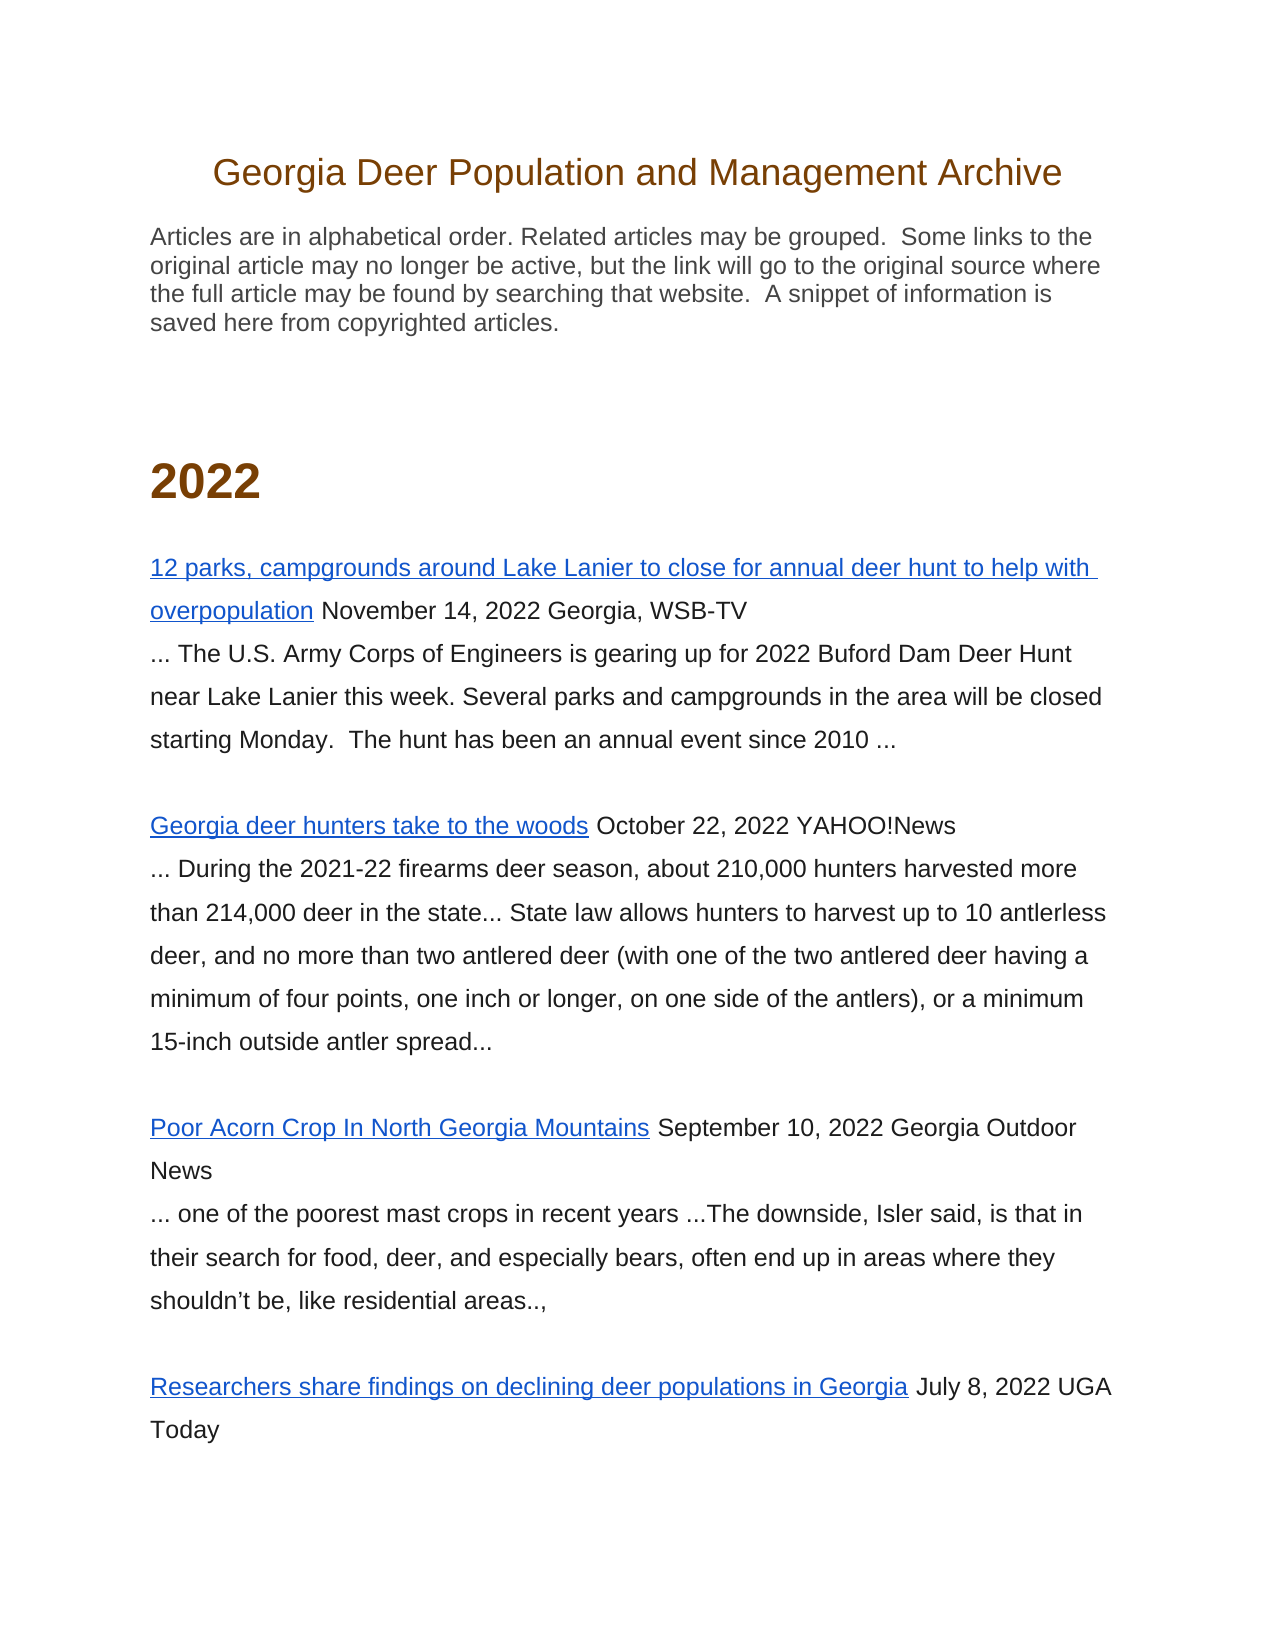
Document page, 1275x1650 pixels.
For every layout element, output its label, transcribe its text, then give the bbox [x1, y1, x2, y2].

text 12 parks, campgrounds around Lake Lanier to close for annual deer hunt to help with overpopulation November 14, 2022 Georgia, WSB-TV [150, 552, 1125, 624]
text Georgia deer hunters take to the woods October 22, 2022 YAHOO!News [150, 811, 1125, 840]
text Georgia Deer Population and Management Archive [150, 150, 1125, 193]
text Researchers share findings on declining deer populations in Georgia July 8, 2022 UGA Today [150, 1372, 1125, 1444]
text Articles are in alphabetical order. Related articles may be grouped. Some links to the original article may no longer be active, but the link will go to the original source where the full article may be found by searching that website. A snippet of information is saved here from copyrighted articles. [150, 222, 1125, 337]
text ... During the 2021-22 firearms deer season, about 210,000 hunters harvested more than 214,000 deer in the state... State law allows hunters to harvest up to 10 antlerless deer, and no more than two antlered deer (with one of the two antlered deer having a minimum of four points, one inch or longer, on one side of the antlers), or a minimum 15-inch outside antler spread... [150, 854, 1125, 1056]
text Poor Acorn Crop In North Georgia Mountains September 10, 2022 Georgia Outdoor News [150, 1113, 1125, 1185]
text ... one of the poorest mast crops in recent years ...The downside, Isler said, is that in their search for food, deer, and especially bears, often end up in areas where they shouldn’t be, like residential areas.., [150, 1199, 1125, 1314]
text 2022 [150, 452, 1125, 509]
text ... The U.S. Army Corps of Engineers is gearing up for 2022 Buford Dam Deer Hunt near Lake Lanier this week. Several parks and campgrounds in the area will be closed starting Monday. The hunt has been an annual event since 2010 ... [150, 639, 1125, 754]
